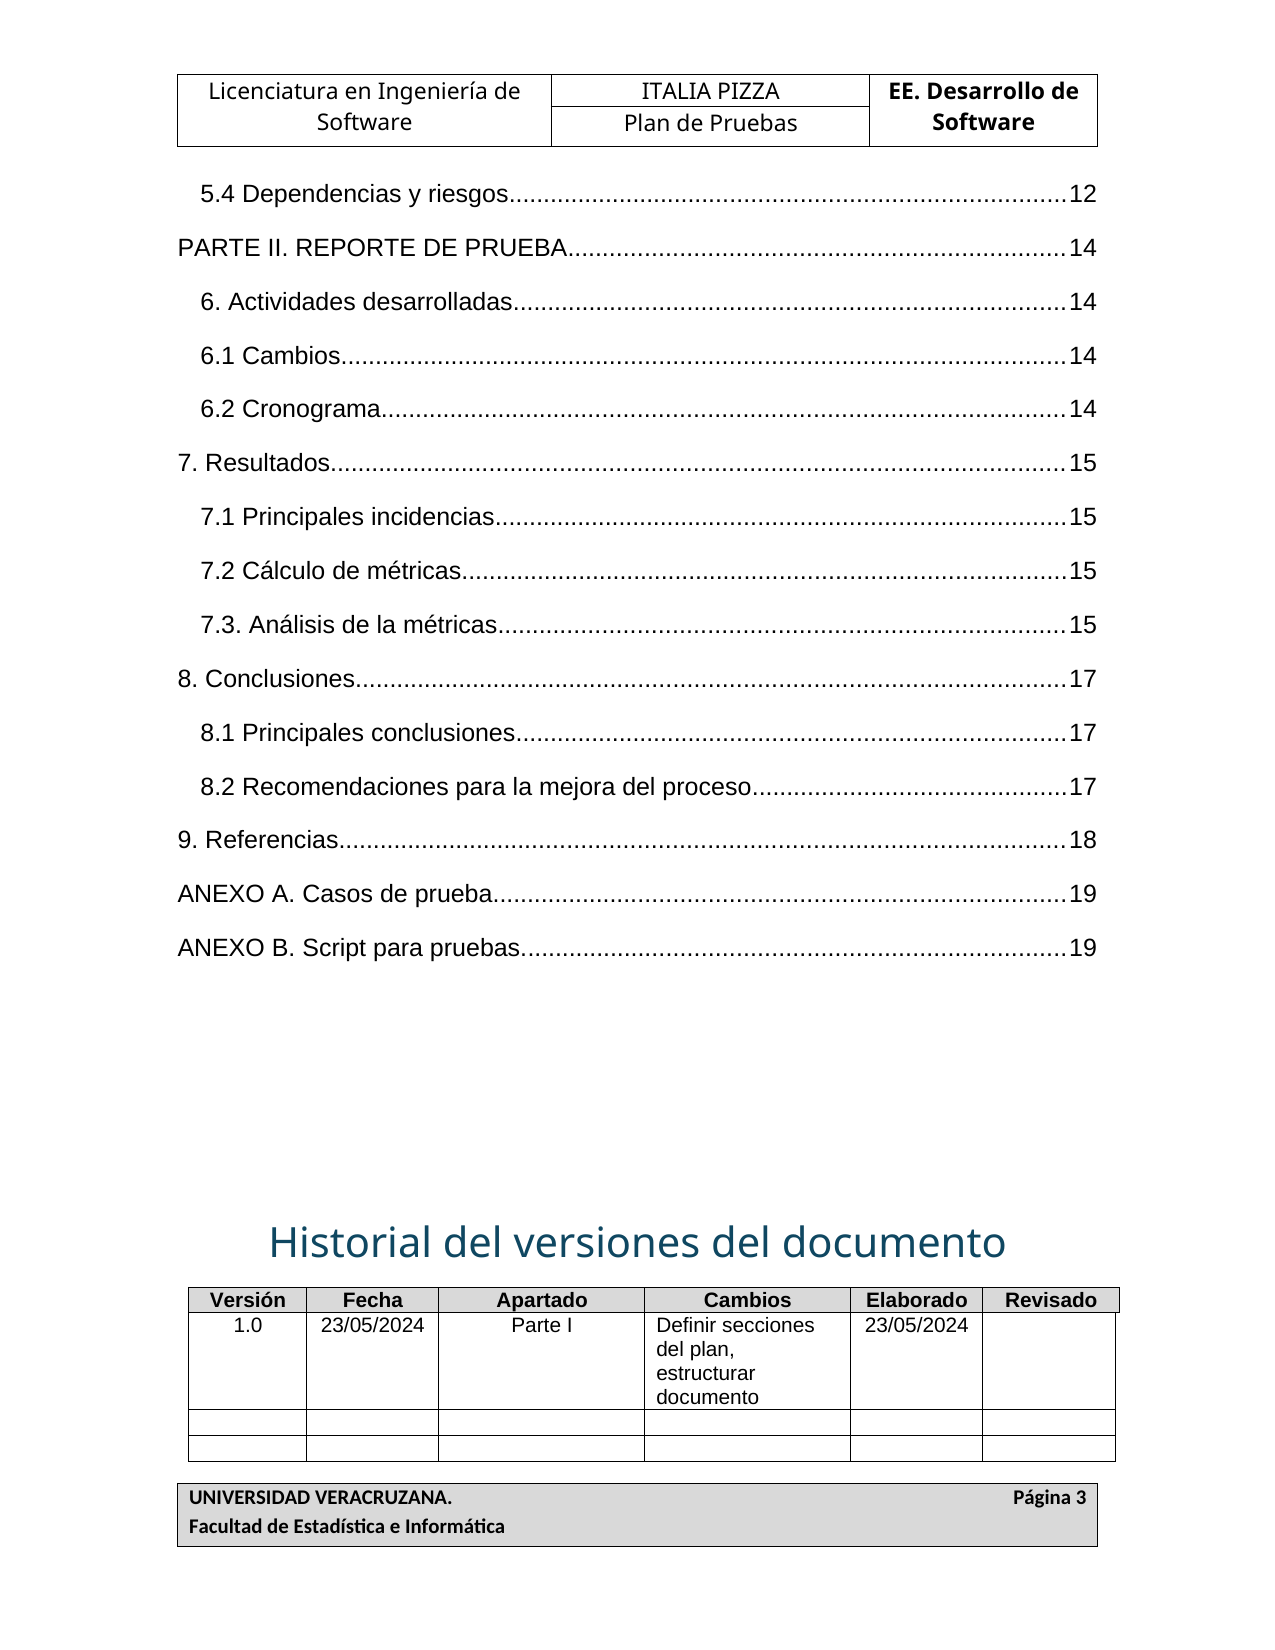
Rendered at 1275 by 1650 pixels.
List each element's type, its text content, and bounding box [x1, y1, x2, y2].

table_header Revisado [983, 1288, 1119, 1312]
text 6.2 Cronograma 14 [200, 394, 1098, 423]
table_cell [851, 1436, 982, 1461]
table_header Apartado [439, 1288, 644, 1312]
text 7.1 Principales incidencias 15 [200, 502, 1098, 531]
text 9. Referencias 18 [177, 825, 1098, 854]
table_cell [645, 1410, 850, 1435]
table_cell [439, 1410, 644, 1435]
table_cell [439, 1436, 644, 1461]
table_cell 1.0 [189, 1313, 306, 1409]
table_cell Parte I [439, 1313, 644, 1409]
text 6.1 Cambios 14 [200, 341, 1098, 369]
text PARTE II. REPORTE DE PRUEBA 14 [177, 233, 1098, 262]
text 7.3. Análisis de la métricas 15 [200, 610, 1098, 639]
table_cell [189, 1410, 306, 1435]
table_cell [307, 1436, 438, 1461]
subtitle Historial del versiones del documento [177, 1213, 1098, 1270]
table_cell [307, 1410, 438, 1435]
table_header Versión [189, 1288, 306, 1312]
table_cell Definir secciones del plan, estructurar documento [645, 1313, 850, 1409]
text 8. Conclusiones 17 [177, 664, 1098, 692]
text 5.4 Dependencias y riesgos 12 [200, 179, 1098, 208]
table_cell 23/05/2024 [307, 1313, 438, 1409]
table_cell [983, 1410, 1115, 1435]
table_cell [189, 1436, 306, 1461]
text 8.1 Principales conclusiones 17 [200, 718, 1098, 746]
text 7.2 Cálculo de métricas 15 [200, 556, 1098, 585]
table_header Elaborado [851, 1288, 982, 1312]
table_cell [645, 1436, 850, 1461]
text ANEXO A. Casos de prueba 19 [177, 879, 1098, 908]
table_cell [851, 1410, 982, 1435]
table_cell 23/05/2024 [851, 1313, 982, 1409]
table_header Fecha [307, 1288, 438, 1312]
text ANEXO B. Script para pruebas. 19 [177, 933, 1098, 962]
table_header Cambios [645, 1288, 850, 1312]
table_cell [983, 1436, 1115, 1461]
text 7. Resultados 15 [177, 448, 1098, 477]
table_cell [983, 1313, 1115, 1409]
text 8.2 Recomendaciones para la mejora del proceso 17 [200, 771, 1098, 800]
text 6. Actividades desarrolladas 14 [200, 287, 1098, 316]
